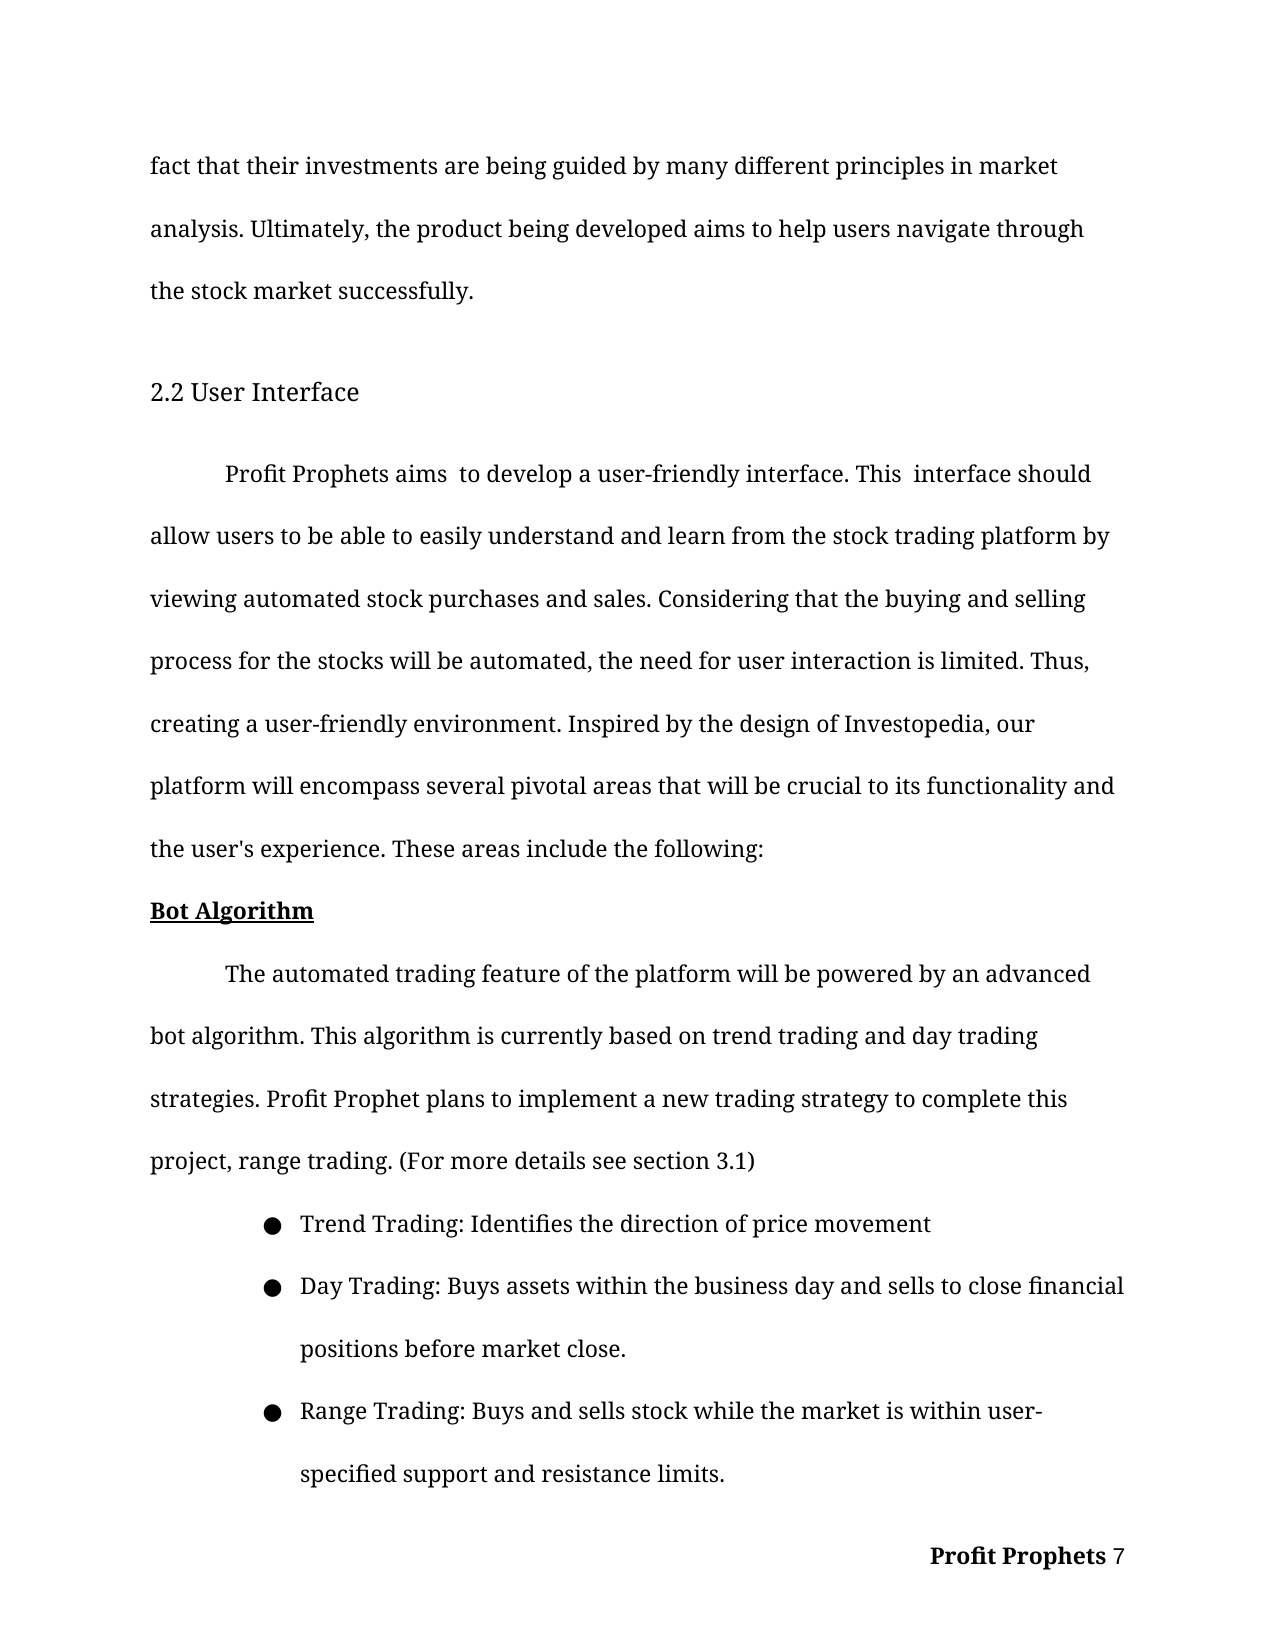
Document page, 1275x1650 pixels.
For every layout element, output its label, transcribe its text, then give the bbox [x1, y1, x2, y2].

text Profit Prophets aims to develop a user-friendly interface. This interface should allow users to be able to easily understand and learn from the stock trading platform by viewing automated stock purchases and sales. Considering that the buying and selling process for the stocks will be automated, the need for user interaction is limited. Thus, creating a user-friendly environment. Inspired by the design of Investopedia, our platform will encompass several pivotal areas that will be crucial to its functionality and the user's experience. These areas include the following: [150, 457, 1125, 864]
text The automated trading feature of the platform will be powered by an advanced bot algorithm. This algorithm is currently based on trend trading and day trading strategies. Profit Prophet plans to implement a new trading strategy to complete this project, range trading. (For more details see section 3.1) [150, 957, 1125, 1176]
subtitle 2.2 User Interface [150, 375, 1125, 409]
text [150, 150, 1125, 306]
list Day Trading: Buys assets within the business day and sells to close financial positions before market close. [262, 1270, 1125, 1364]
list Range Trading: Buys and sells stock while the market is within user-specified support and resistance limits. [262, 1395, 1125, 1489]
text Bot Algorithm [150, 895, 1125, 926]
list Trend Trading: Identifies the direction of price movement [262, 1207, 1125, 1239]
